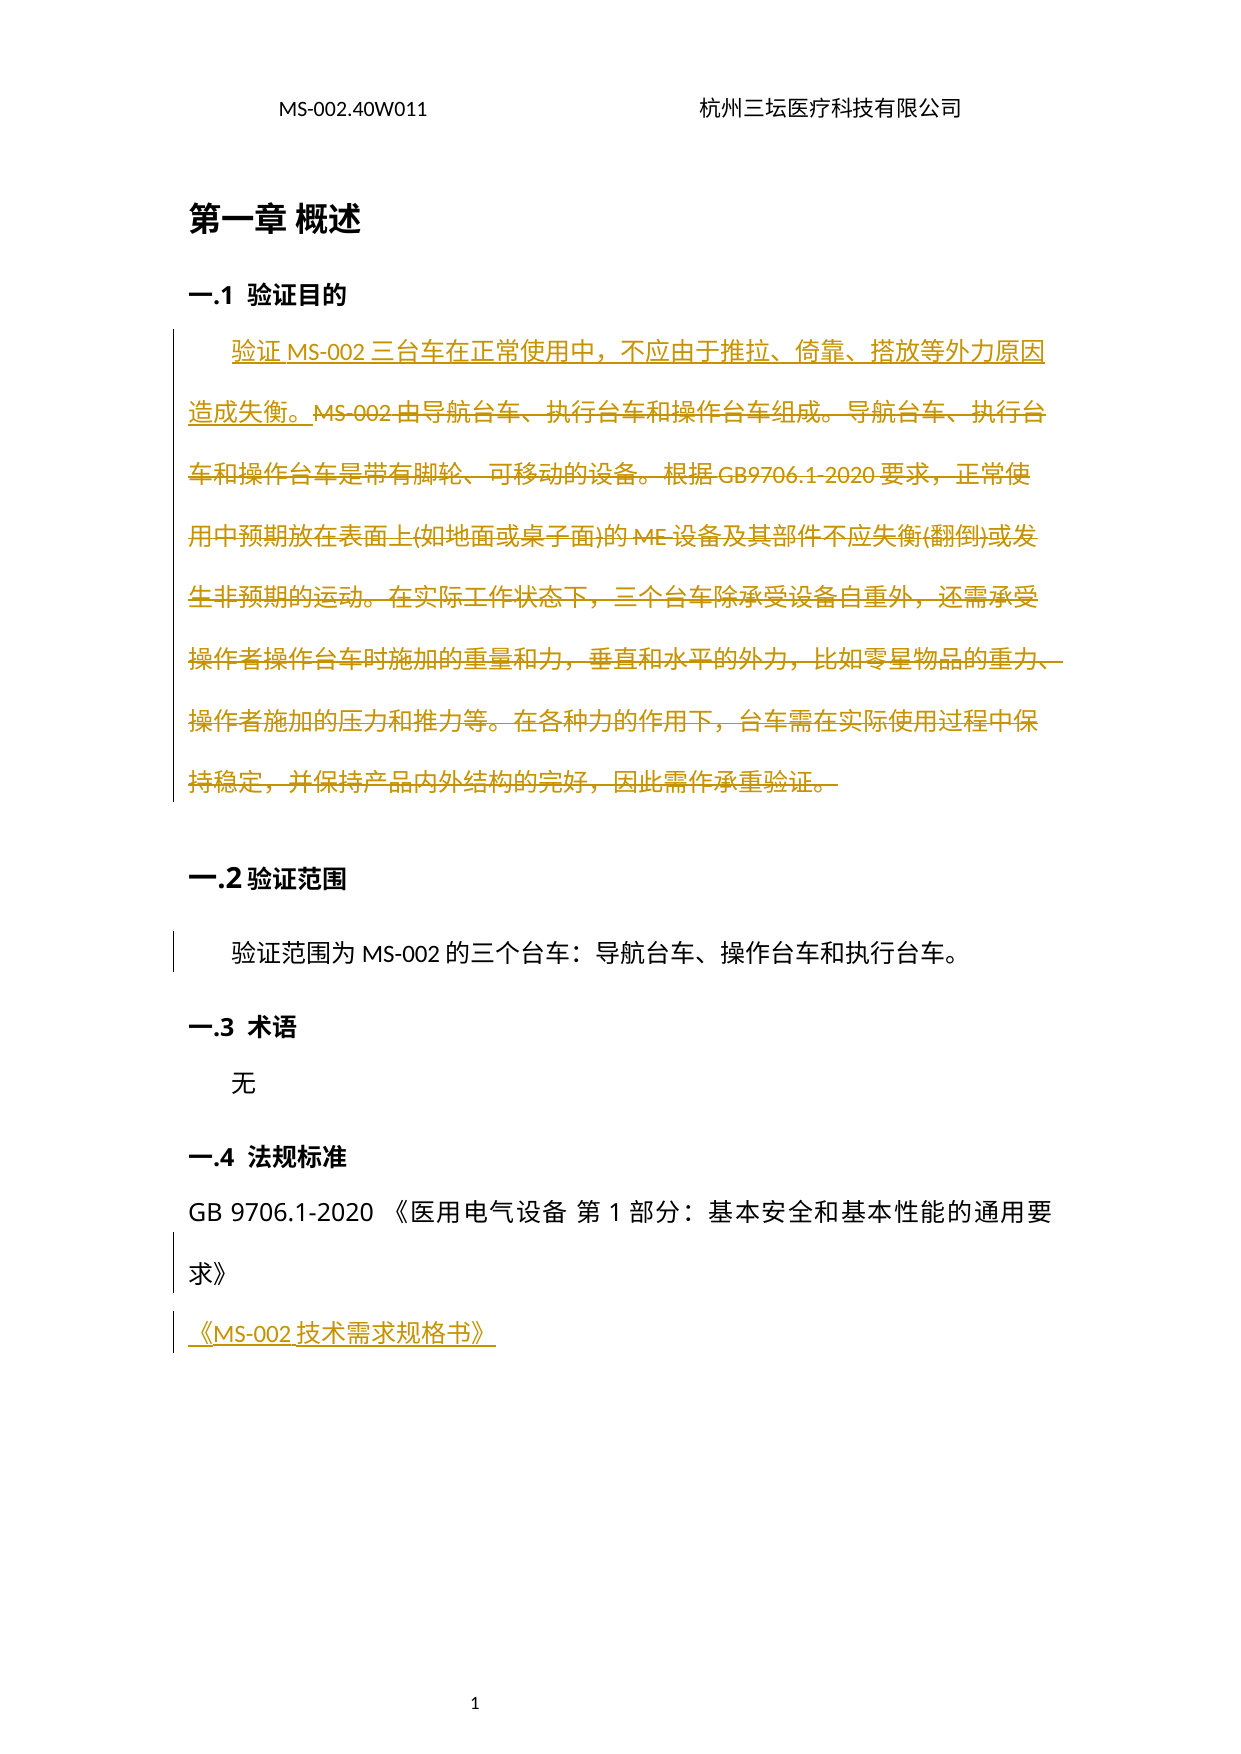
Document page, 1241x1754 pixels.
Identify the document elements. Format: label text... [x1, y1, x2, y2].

text 验证范围为MS-002的三个台车：导航台车、操作台车和执行台车。 [188, 931, 1052, 972]
subtitle 验证范围 [188, 834, 1052, 917]
subtitle 术语 [188, 1005, 1052, 1046]
text 无 [188, 1061, 1052, 1102]
subtitle 验证目的 [188, 273, 1052, 314]
subtitle 概述 [188, 176, 1052, 258]
subtitle 法规标准 [188, 1135, 1052, 1176]
text GB 9706.1-2020 《医用电气设备 第1部分：基本安全和基本性能的通用要求》 [188, 1190, 1052, 1293]
